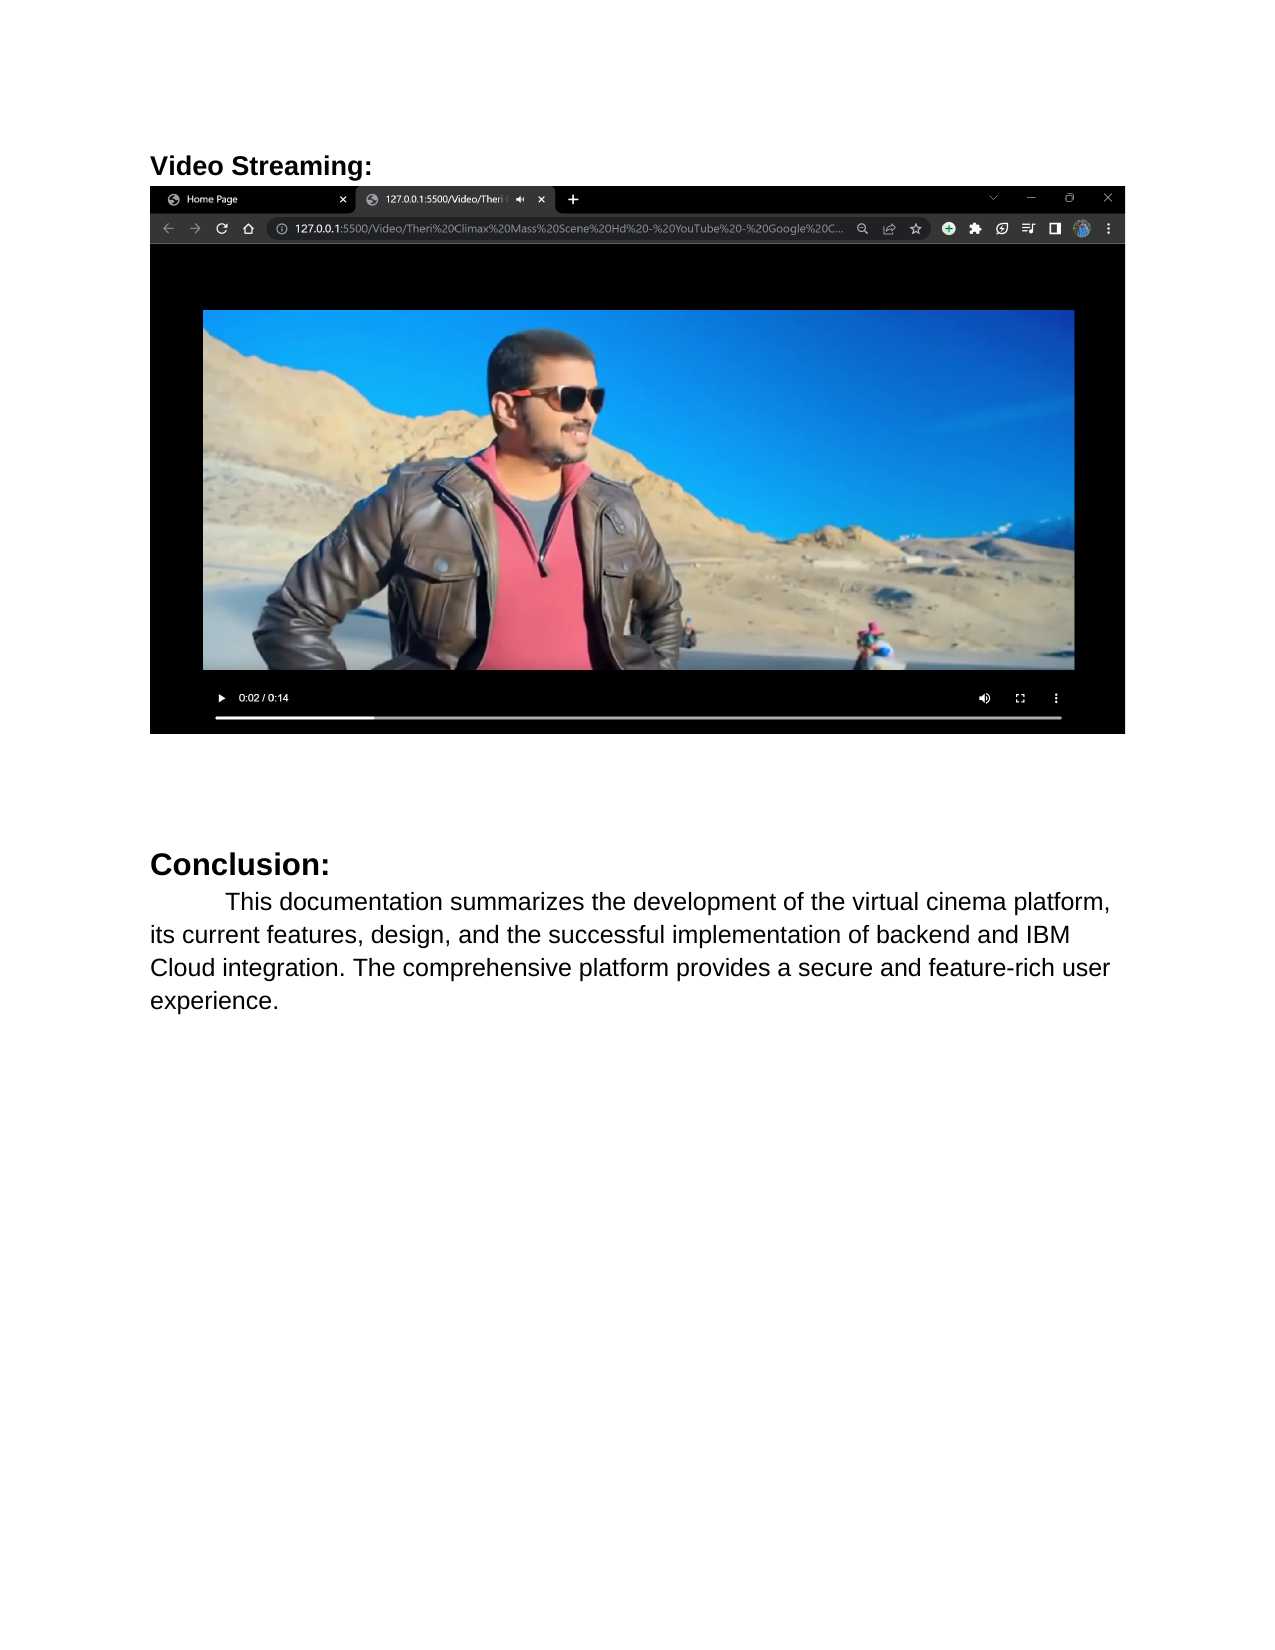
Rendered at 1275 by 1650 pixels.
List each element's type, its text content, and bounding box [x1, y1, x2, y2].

text This documentation summarizes the development of the virtual cinema platform, its current features, design, and the successful implementation of backend and IBM Cloud integration. The comprehensive platform provides a secure and feature-rich user experience. [150, 887, 1125, 1014]
text Conclusion: [150, 846, 1125, 881]
picture [150, 186, 1125, 734]
text Video Streaming: [150, 150, 1125, 181]
